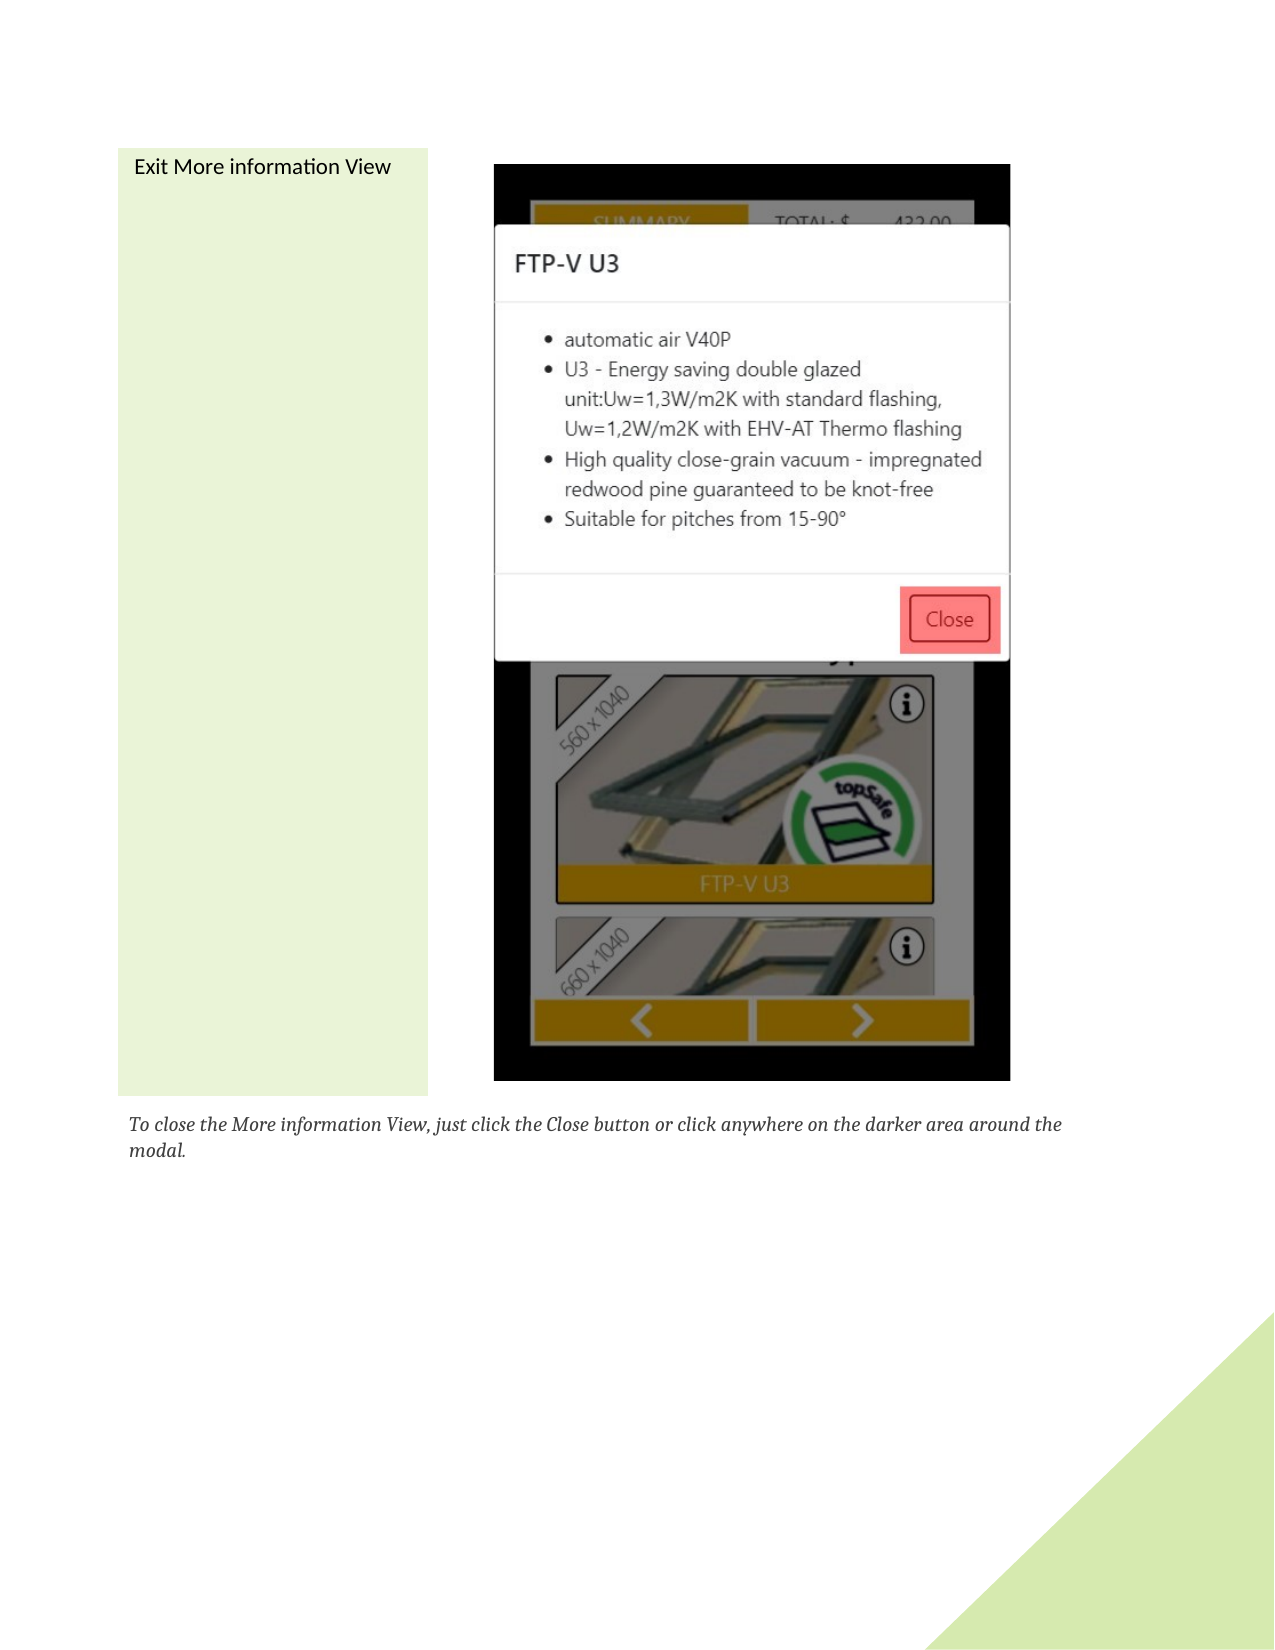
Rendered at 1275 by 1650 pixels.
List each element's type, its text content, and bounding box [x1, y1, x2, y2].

table_header Exit More information View [118, 148, 428, 1096]
table_header [428, 148, 1151, 1096]
table_cell To close the More information View, just click the Close button or click anywhere on the darker area around the modal. [118, 1096, 1151, 1178]
